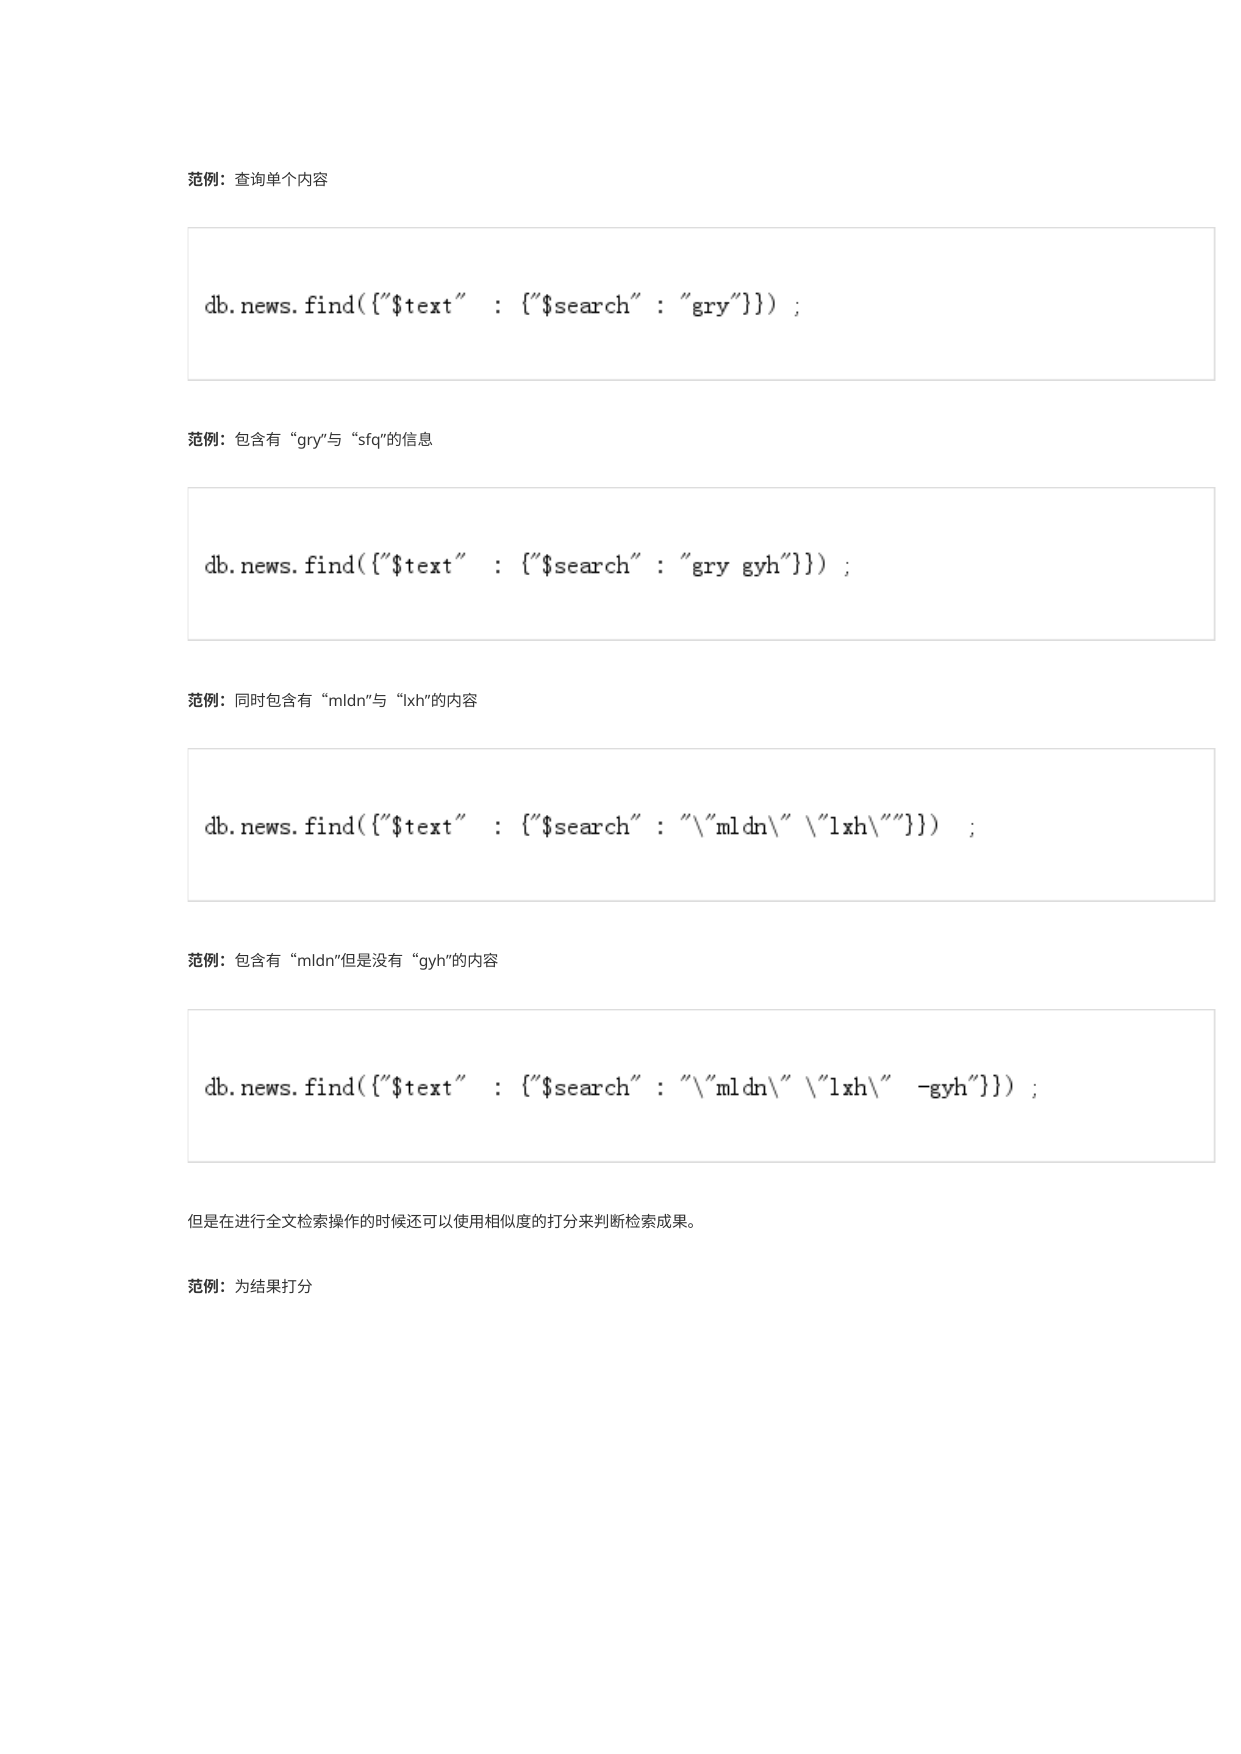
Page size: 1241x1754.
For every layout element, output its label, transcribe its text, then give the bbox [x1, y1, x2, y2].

text 范例：查询单个内容 [187, 162, 1053, 194]
picture [187, 487, 1222, 641]
picture [187, 227, 1222, 381]
picture [187, 1009, 1222, 1163]
text 范例：同时包含有“mldn”与“lxh”的内容 [187, 683, 1053, 716]
text 范例：包含有“mldn”但是没有“gyh”的内容 [187, 944, 1053, 976]
text 范例：为结果打分 [187, 1270, 1053, 1302]
text 范例：包含有“gry”与“sfq”的信息 [187, 423, 1053, 455]
text 但是在进行全文检索操作的时候还可以使用相似度的打分来判断检索成果。 [187, 1204, 1053, 1237]
picture [187, 748, 1222, 902]
